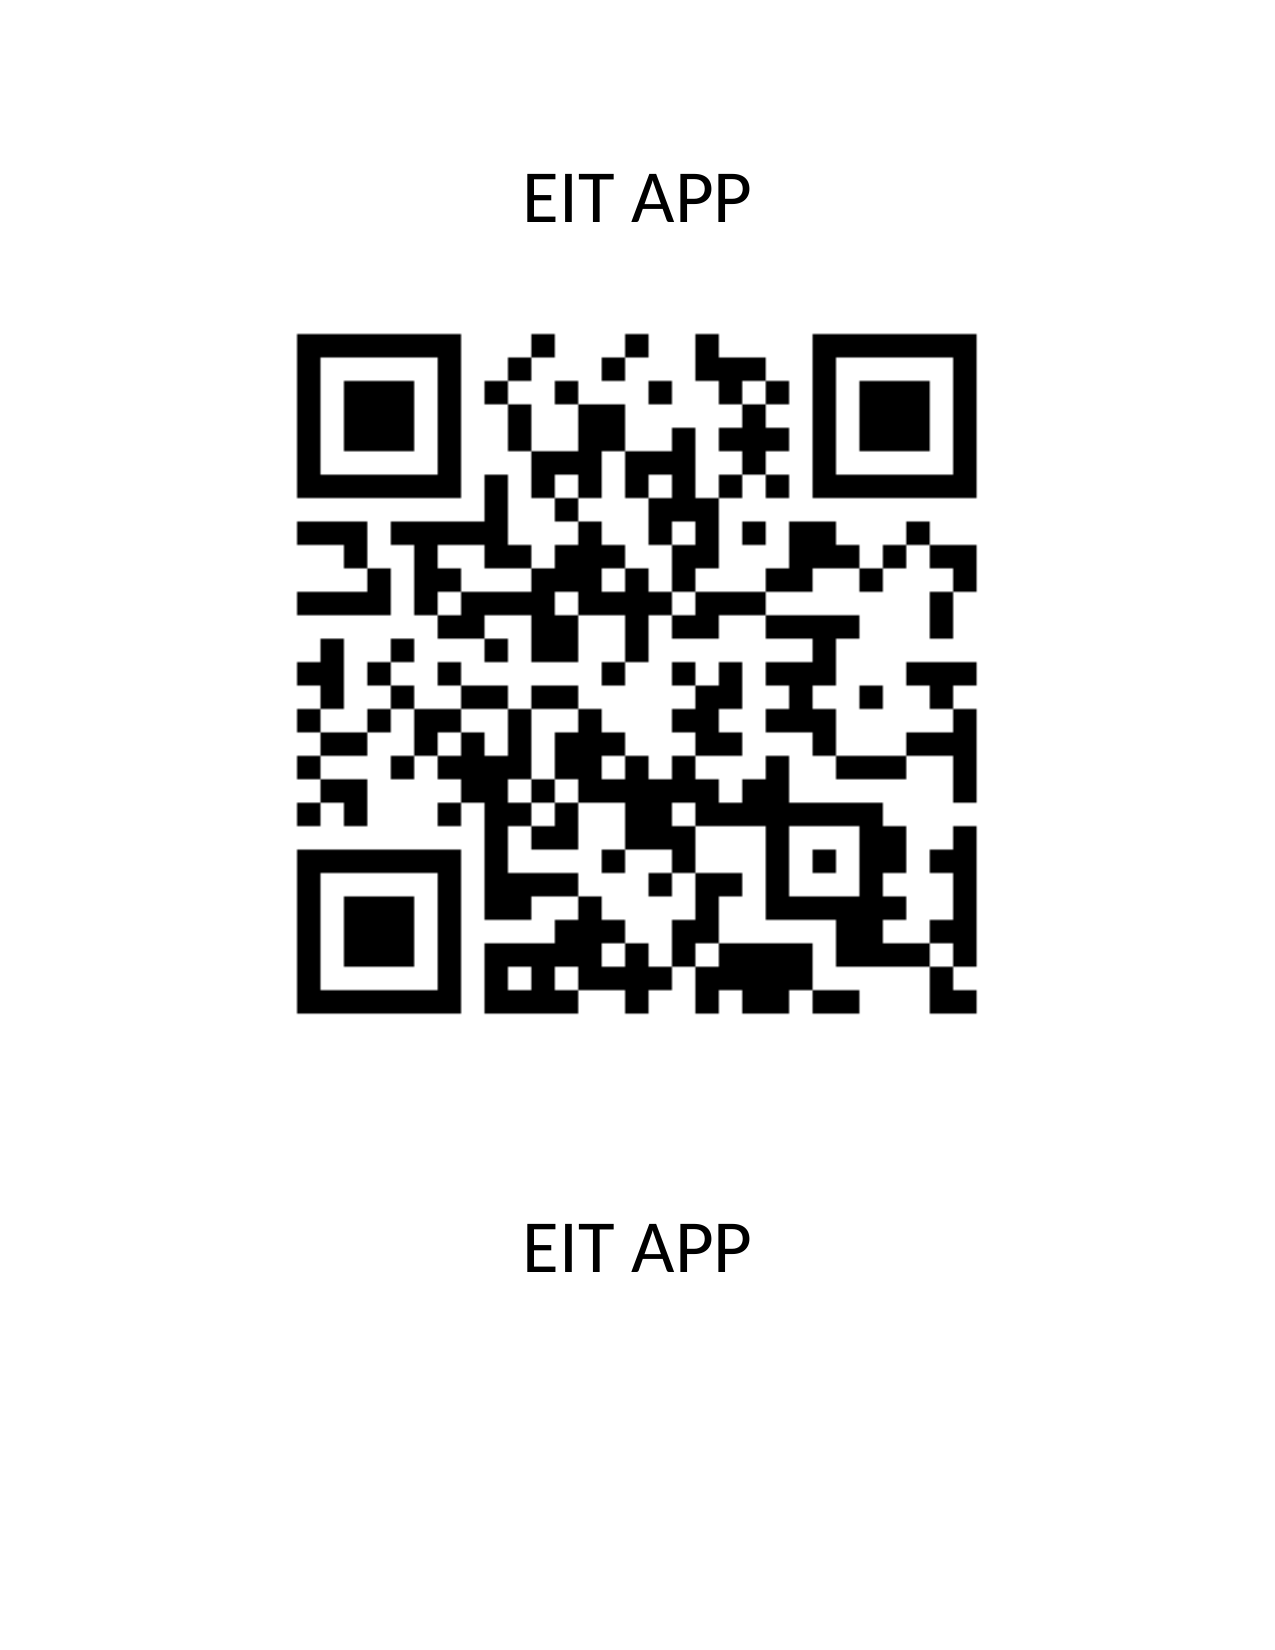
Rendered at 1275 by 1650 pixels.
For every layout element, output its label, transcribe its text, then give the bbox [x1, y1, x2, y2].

text EIT APP [112, 150, 1162, 242]
picture [204, 241, 1071, 1108]
text EIT APP [112, 1200, 1162, 1291]
